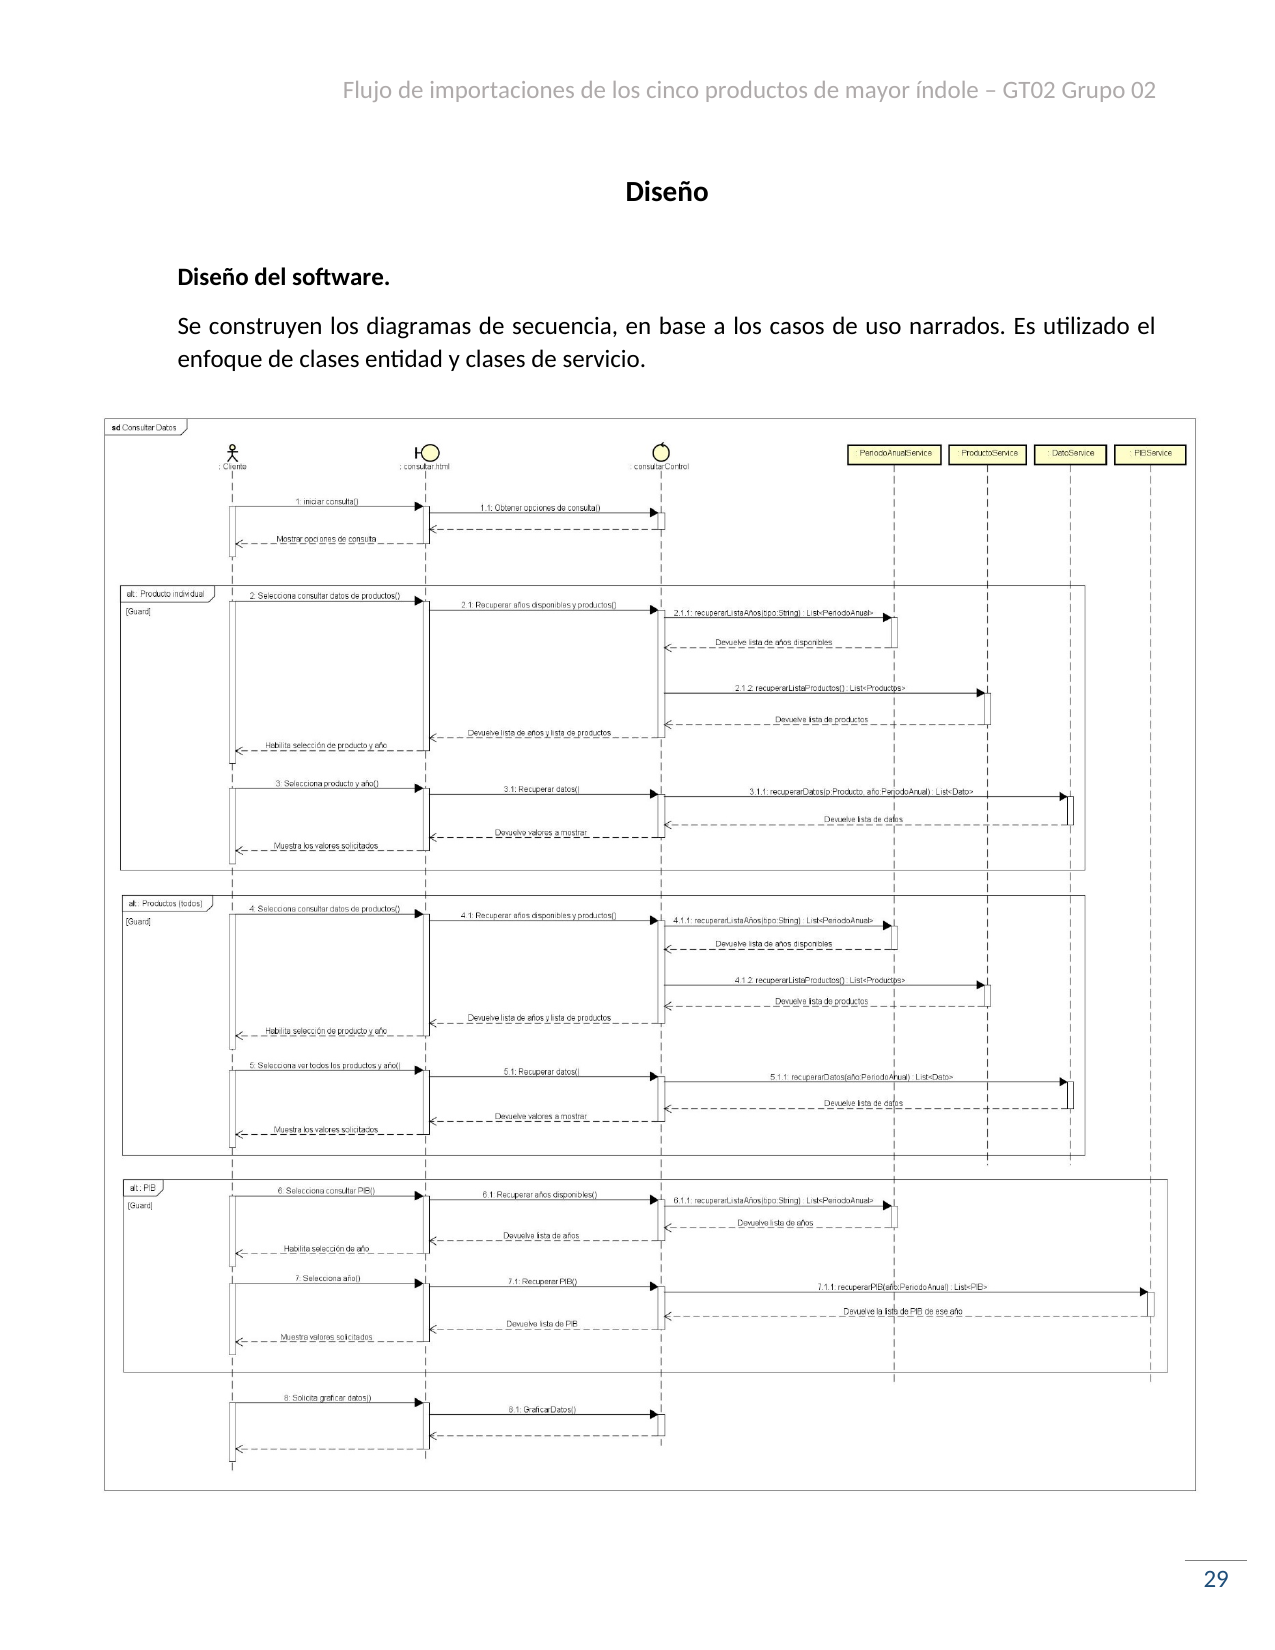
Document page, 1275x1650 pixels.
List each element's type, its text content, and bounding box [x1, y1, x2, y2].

subtitle Diseño del software. [177, 261, 1157, 291]
text Se construyen los diagramas de secuencia, en base a los casos de uso narrados. Es utilizado el enfoque de clases entidad y clases de servicio. [177, 310, 1157, 374]
subtitle Diseño [177, 173, 1157, 208]
picture [98, 412, 1202, 1497]
